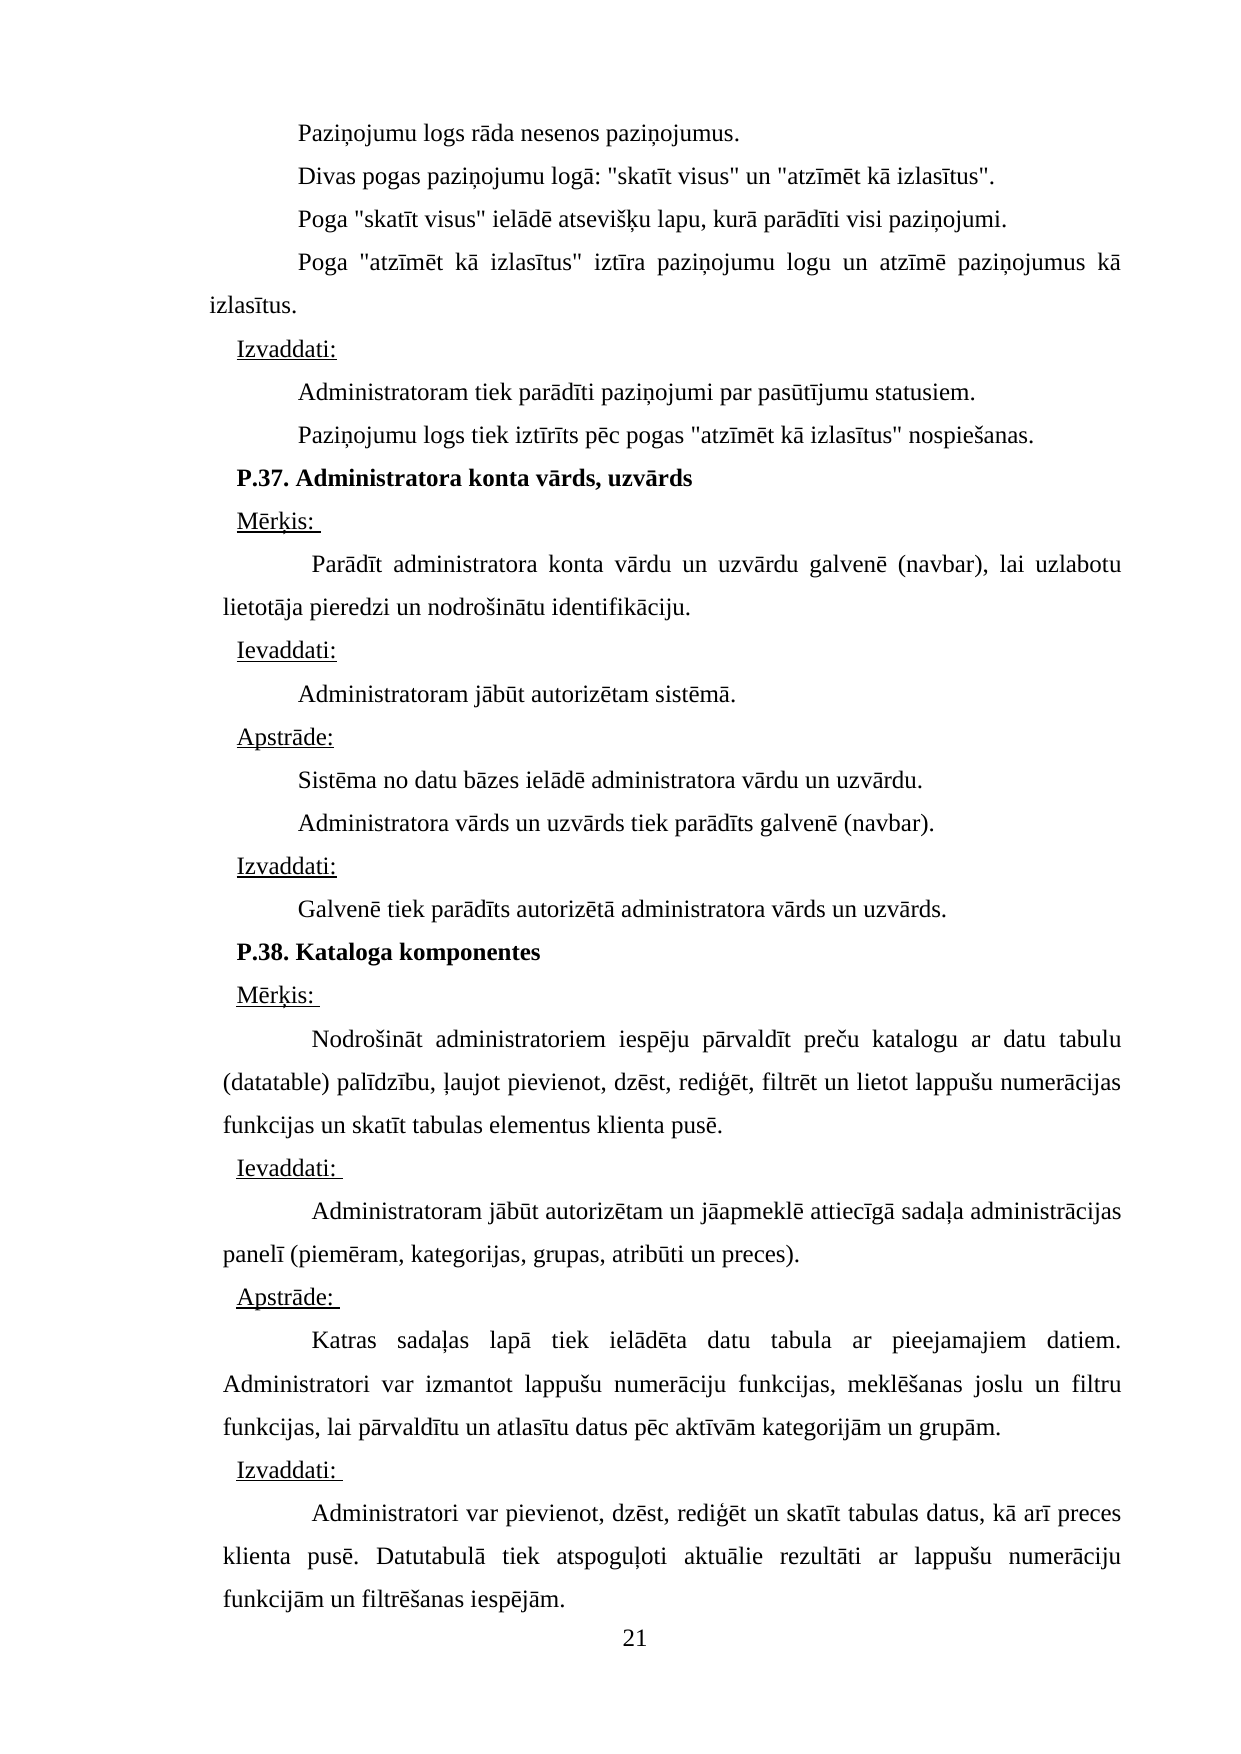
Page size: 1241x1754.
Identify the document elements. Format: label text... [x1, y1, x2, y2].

text Divas pogas paziņojumu logā: "skatīt visus" un "atzīmēt kā izlasītus". [209, 161, 1122, 190]
text P.37. Administratora konta vārds, uzvārds [148, 463, 1122, 492]
text Apstrāde: [148, 1282, 1122, 1311]
text Galvenē tiek parādīts autorizētā administratora vārds un uzvārds. [209, 894, 1122, 923]
text Mērķis: [148, 981, 1122, 1009]
text Izvaddati: [148, 1455, 1122, 1484]
text Sistēma no datu bāzes ielādē administratora vārdu un uzvārdu. [209, 765, 1122, 794]
text Parādīt administratora konta vārdu un uzvārdu galvenē (navbar), lai uzlabotu lietotāja pieredzi un nodrošinātu identifikāciju. [223, 549, 1122, 621]
text Ievaddati: [148, 636, 1122, 664]
text Paziņojumu logs rāda nesenos paziņojumus. [209, 118, 1122, 147]
text Administratora vārds un uzvārds tiek parādīts galvenē (navbar). [209, 808, 1122, 837]
text Administratoram jābūt autorizētam sistēmā. [209, 679, 1122, 707]
text Izvaddati: [148, 334, 1122, 362]
text Paziņojumu logs tiek iztīrīts pēc pogas "atzīmēt kā izlasītus" nospiešanas. [209, 420, 1122, 449]
text Administratoram jābūt autorizētam un jāapmeklē attiecīgā sadaļa administrācijas panelī (piemēram, kategorijas, grupas, atribūti un preces). [223, 1196, 1122, 1268]
text Ievaddati: [148, 1153, 1122, 1182]
text Izvaddati: [148, 851, 1122, 880]
text Poga "atzīmēt kā izlasītus" iztīra paziņojumu logu un atzīmē paziņojumus kā izlasītus. [209, 247, 1122, 319]
text Apstrāde: [148, 722, 1122, 751]
text Mērķis: [148, 506, 1122, 535]
text P.38. Kataloga komponentes [148, 937, 1122, 966]
text Nodrošināt administratoriem iespēju pārvaldīt preču katalogu ar datu tabulu (datatable) palīdzību, ļaujot pievienot, dzēst, rediģēt, filtrēt un lietot lappušu numerācijas funkcijas un skatīt tabulas elementus klienta pusē. [223, 1024, 1122, 1139]
text Administratoram tiek parādīti paziņojumi par pasūtījumu statusiem. [209, 377, 1122, 406]
text Katras sadaļas lapā tiek ielādēta datu tabula ar pieejamajiem datiem. Administratori var izmantot lappušu numerāciju funkcijas, meklēšanas joslu un filtru funkcijas, lai pārvaldītu un atlasītu datus pēc aktīvām kategorijām un grupām. [223, 1326, 1122, 1441]
text Administratori var pievienot, dzēst, rediģēt un skatīt tabulas datus, kā arī preces klienta pusē. Datutabulā tiek atspoguļoti aktuālie rezultāti ar lappušu numerāciju funkcijām un filtrēšanas iespējām. [223, 1498, 1122, 1613]
text Poga "skatīt visus" ielādē atsevišķu lapu, kurā parādīti visi paziņojumi. [209, 204, 1122, 233]
